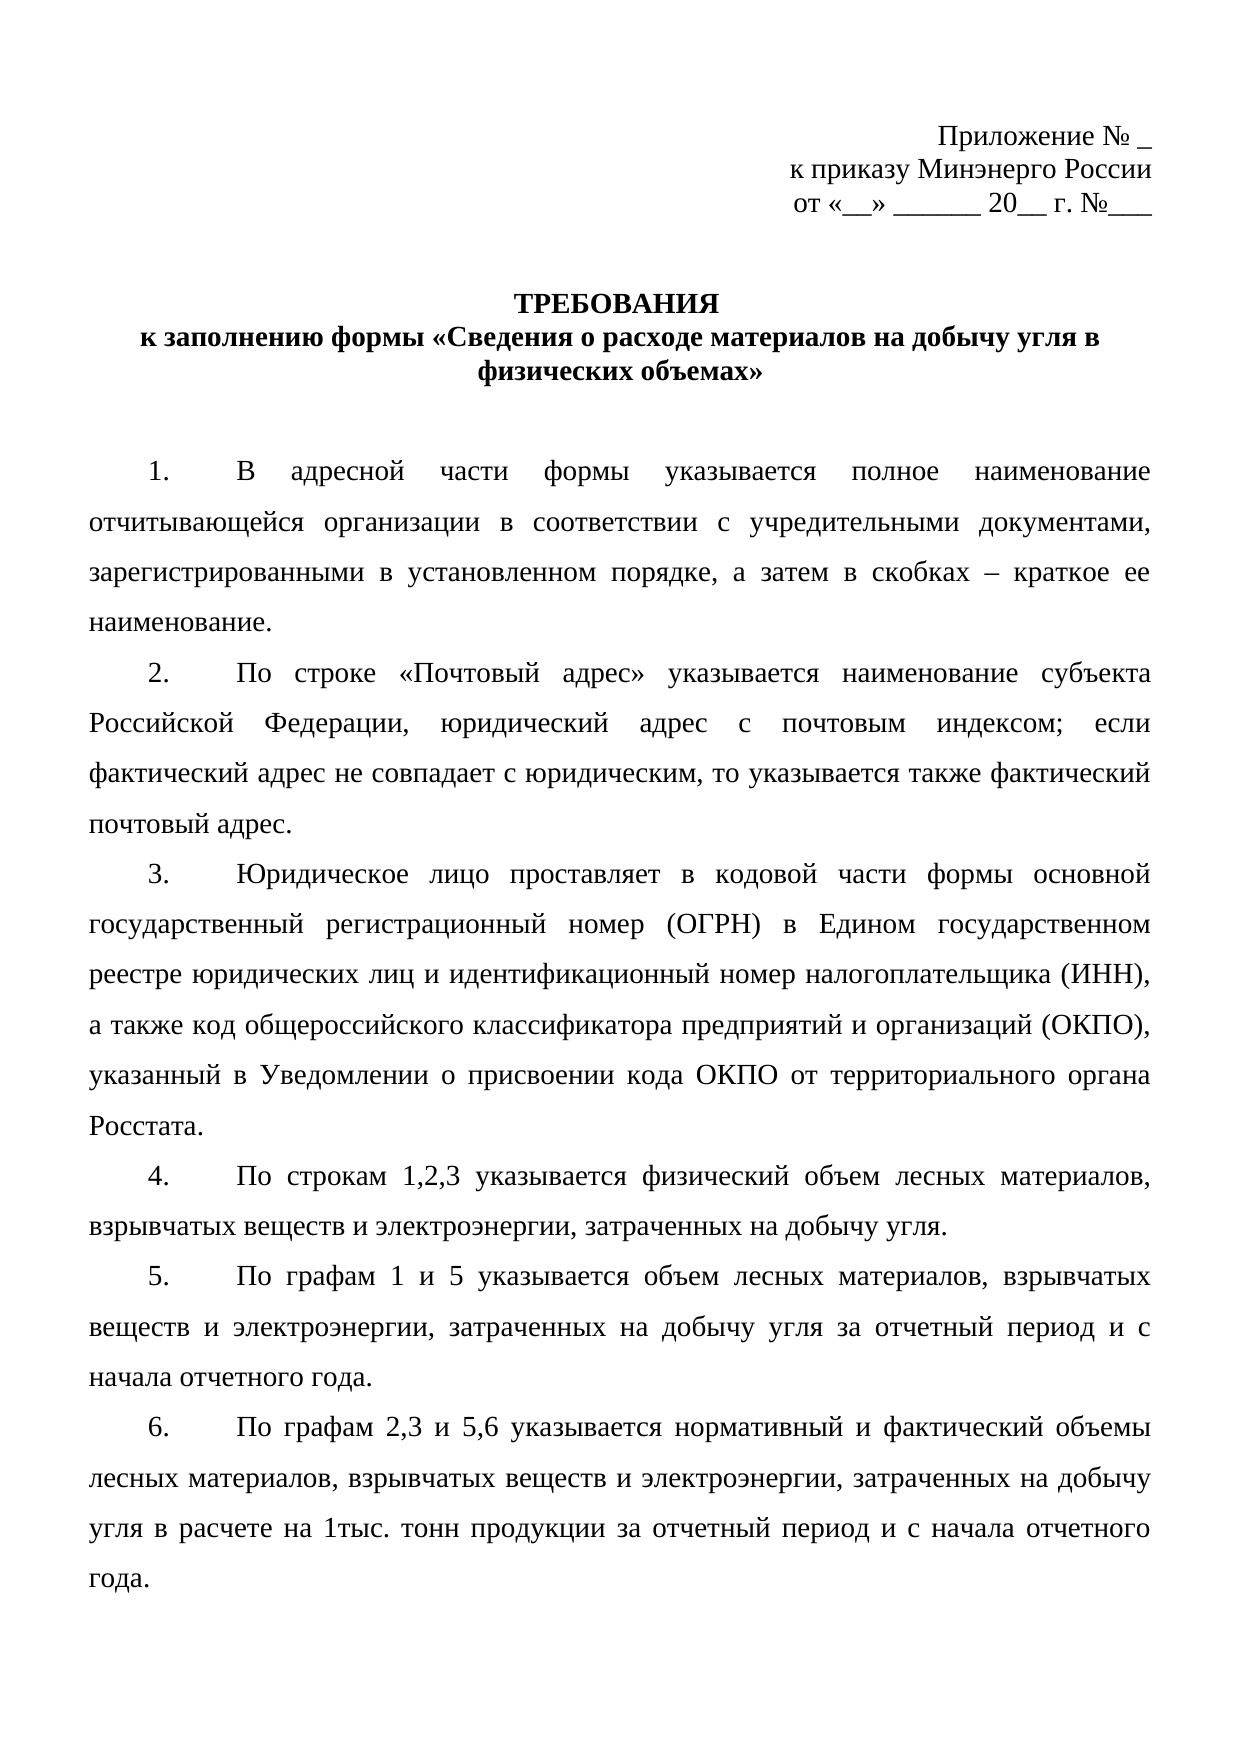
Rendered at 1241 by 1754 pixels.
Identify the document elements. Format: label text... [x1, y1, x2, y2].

list По графам 2,3 и 5,6 указывается нормативный и фактический объемы лесных материалов, взрывчатых веществ и электроэнергии, затраченных на добычу угля в расчете на 1тыс. тонн продукции за отчетный период и с начала отчетного года. [88, 1409, 1152, 1594]
list По строкам 1,2,3 указывается физический объем лесных материалов, взрывчатых веществ и электроэнергии, затраченных на добычу угля. [88, 1158, 1152, 1242]
list По строке «Почтовый адрес» указывается наименование субъекта Российской Федерации, юридический адрес с почтовым индексом; если фактический адрес не совпадает с юридическим, то указывается также фактический почтовый адрес. [88, 655, 1152, 839]
text от «__» ______ 20__ г. №___ [738, 185, 1152, 219]
list Юридическое лицо проставляет в кодовой части формы основной государственный регистрационный номер (ОГРН) в Едином государственном реестре юридических лиц и идентификационный номер налогоплательщика (ИНН), а также код общероссийского классификатора предприятий и организаций (ОКПО), указанный в Уведомлении о присвоении кода ОКПО от территориального органа Росстата. [88, 856, 1152, 1141]
list В адресной части формы указывается полное наименование отчитывающейся организации в соответствии с учредительными документами, зарегистрированными в установленном порядке, а затем в скобках – краткое ее наименование. [88, 453, 1152, 638]
text ТРЕБОВАНИЯ к заполнению формы «Сведения о расходе материалов на добычу угля в физических объемах» [88, 286, 1152, 386]
text к приказу Минэнерго России [738, 152, 1152, 185]
text Приложение № _ [738, 118, 1152, 152]
list По графам 1 и 5 указывается объем лесных материалов, взрывчатых веществ и электроэнергии, затраченных на добычу угля за отчетный период и с начала отчетного года. [88, 1258, 1152, 1393]
